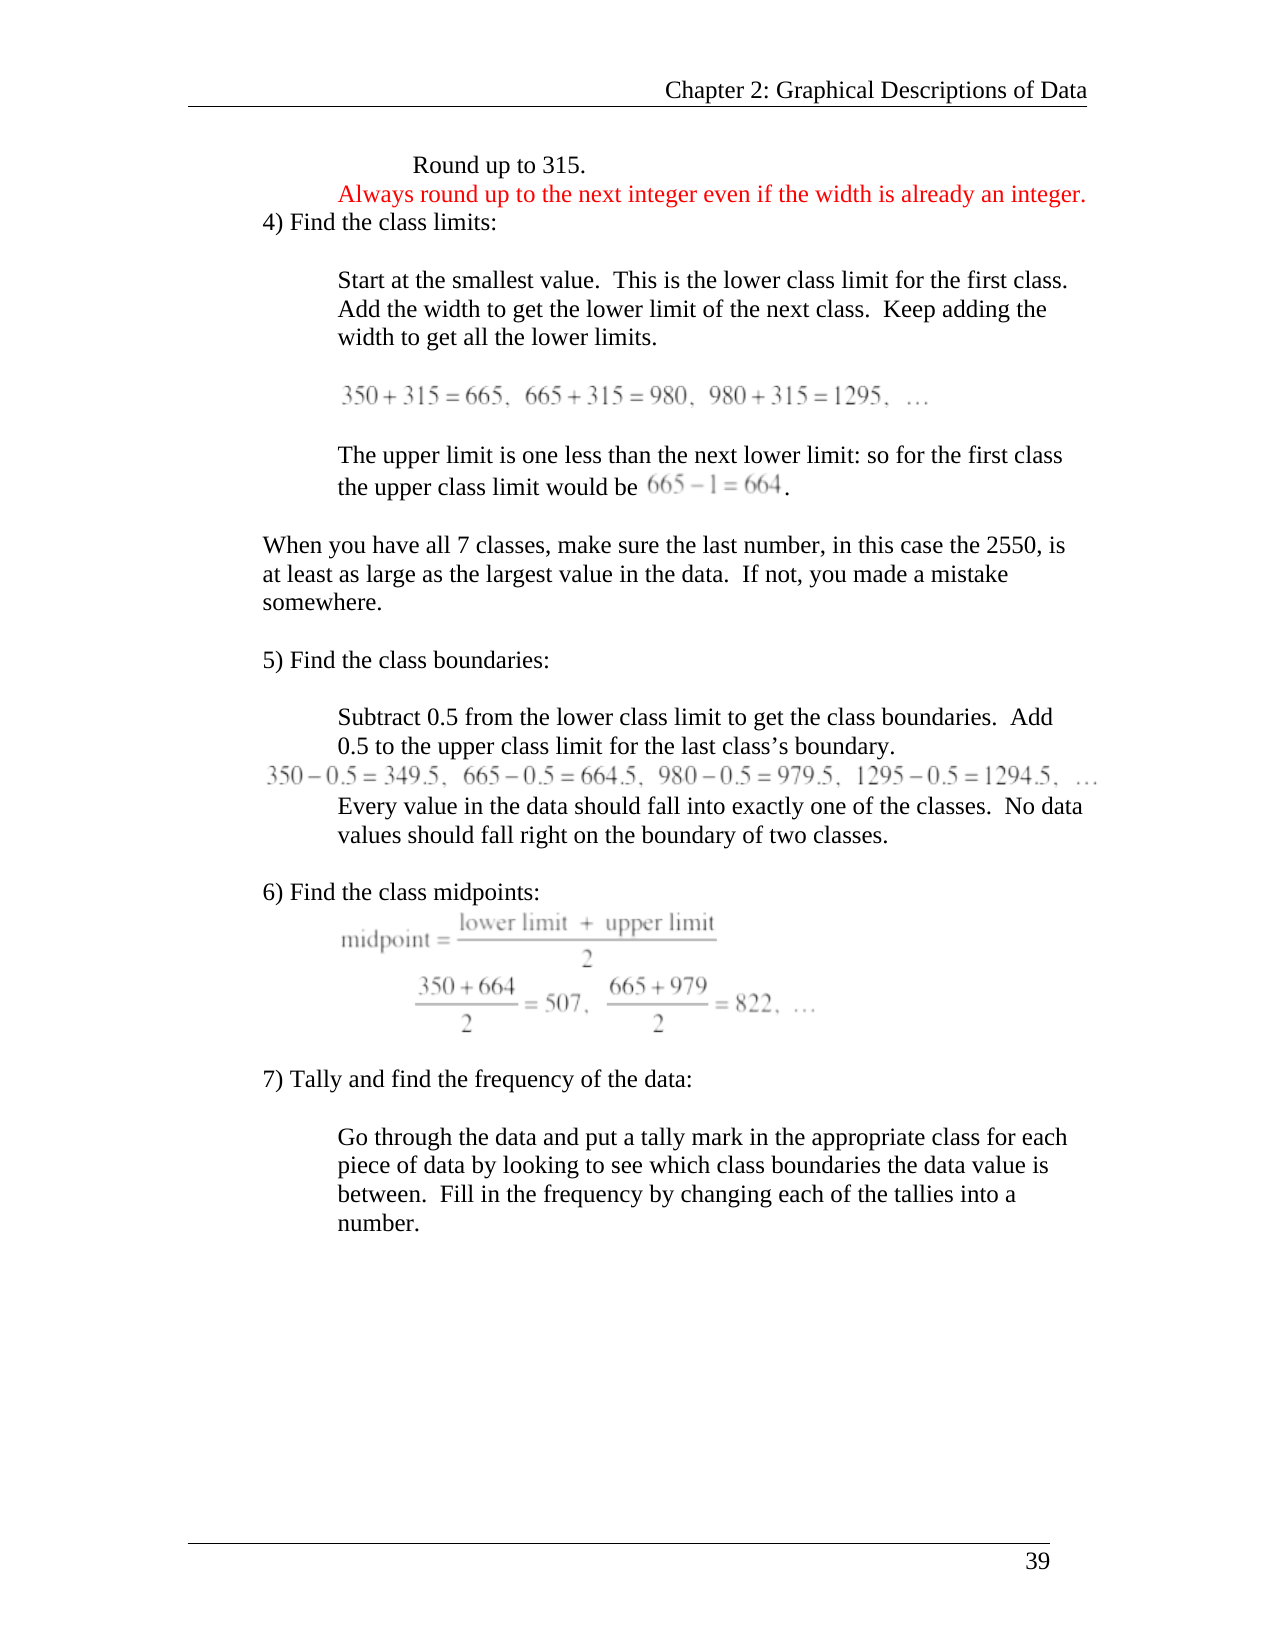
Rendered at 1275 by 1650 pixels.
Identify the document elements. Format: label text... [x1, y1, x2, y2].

text Subtract 0.5 from the lower class limit to get the class boundaries. Add 0.5 to the upper class limit for the last class’s boundary. [337, 702, 1087, 760]
text The upper limit is one less than the next lower limit: so for the first class the upper class limit would be . [337, 440, 1087, 501]
text Start at the smallest value. This is the lower class limit for the first class. Add the width to get the lower limit of the next class. Keep adding the width to get all the lower limits. [337, 265, 1087, 351]
text Go through the data and put a tally mark in the appropriate class for each piece of data by looking to see which class boundaries the data value is between. Fill in the frequency by changing each of the tallies into a number. [337, 1122, 1087, 1237]
text Round up to 315. [412, 150, 1087, 179]
text 4) Find the class limits: [262, 207, 1087, 236]
text Every value in the data should fall into exactly one of the classes. No data values should fall right on the boundary of two classes. [337, 791, 1087, 849]
text When you have all 7 classes, make sure the last number, in this case the 2550, is at least as large as the largest value in the data. If not, you made a mistake somewhere. [262, 530, 1087, 616]
text Always round up to the next integer even if the width is already an integer. [337, 179, 1087, 207]
text 5) Find the class boundaries: [262, 645, 1087, 674]
text 7) Tally and find the frequency of the data: [262, 1064, 1087, 1093]
text 6) Find the class midpoints: [262, 877, 1087, 906]
